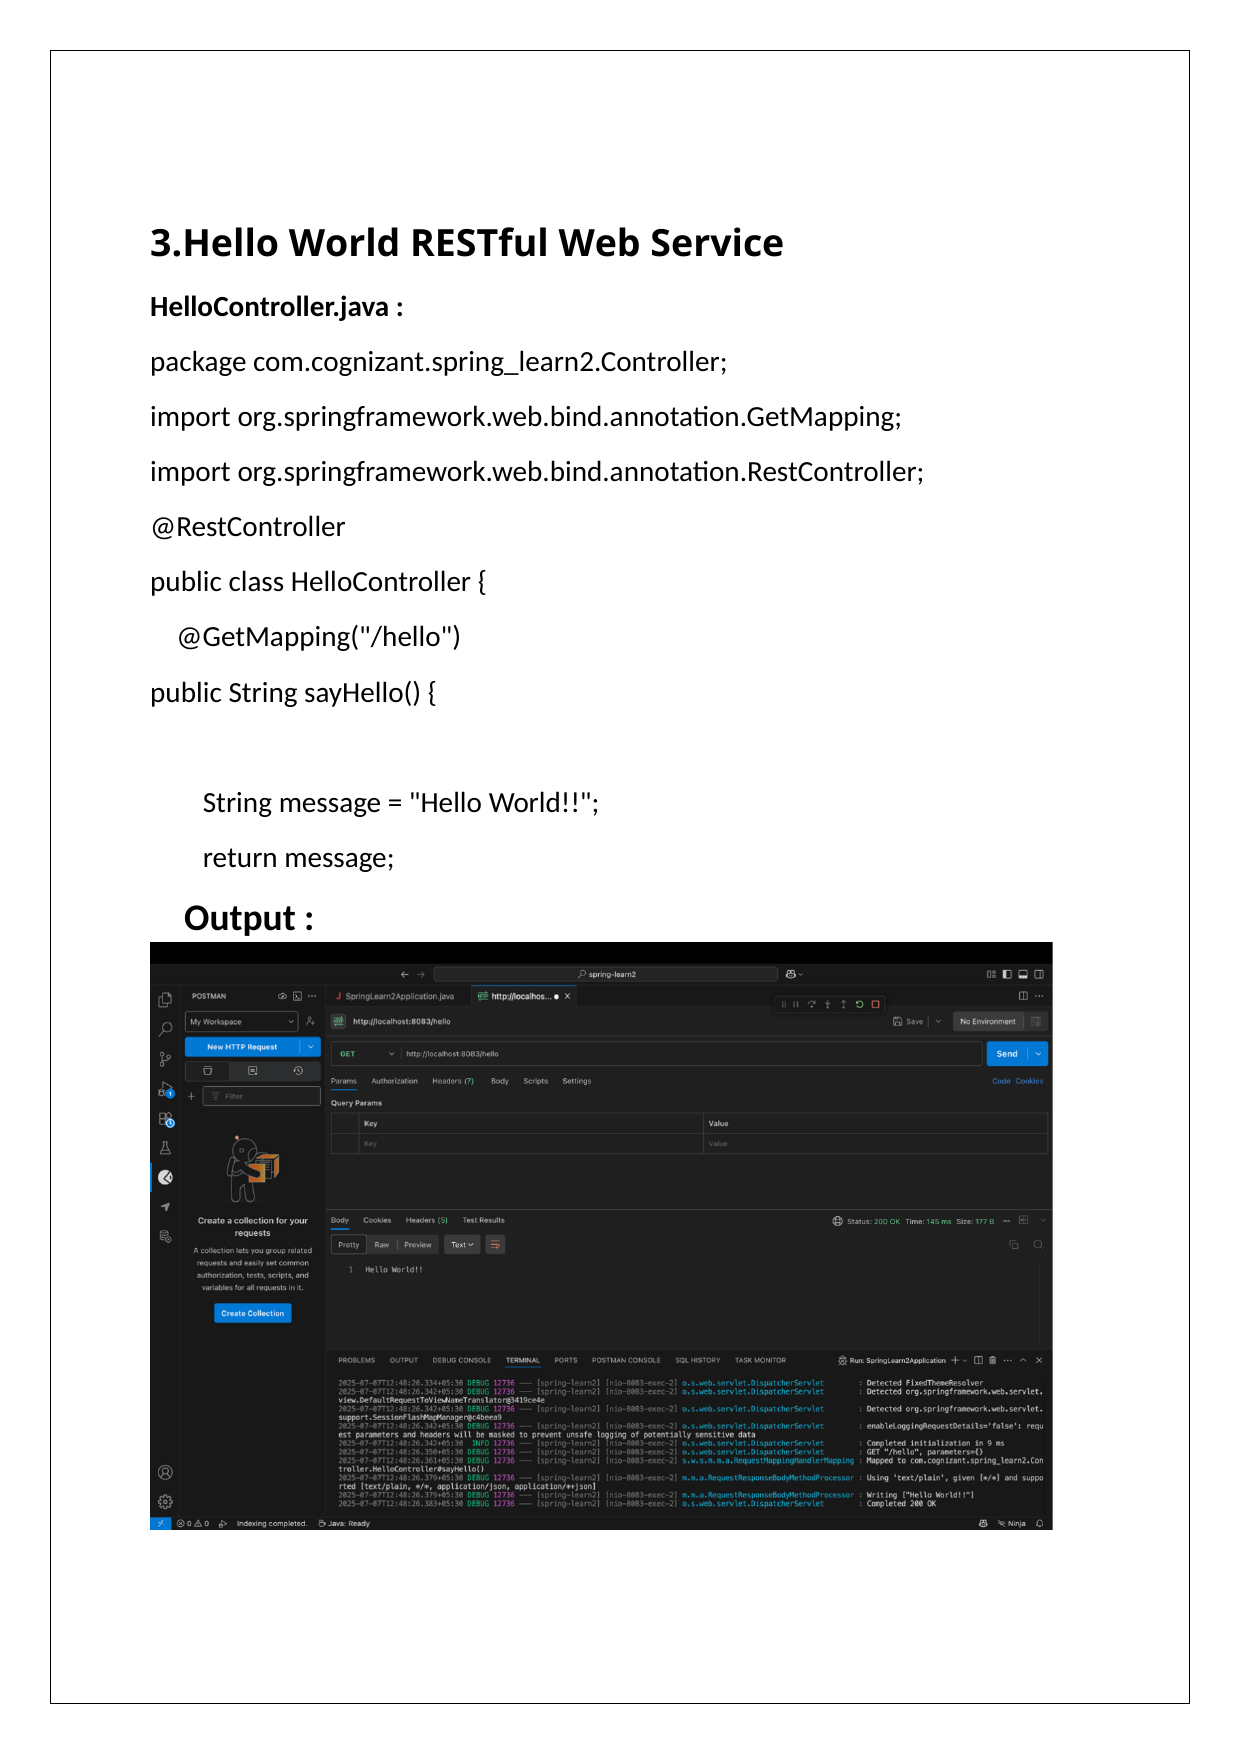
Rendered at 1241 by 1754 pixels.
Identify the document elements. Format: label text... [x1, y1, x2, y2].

text import org.springframework.web.bind.annotation.RestController; [150, 453, 1090, 489]
text package com.cognizant.spring_learn2.Controller; [150, 343, 1090, 379]
text import org.springframework.web.bind.annotation.GetMapping; [150, 398, 1090, 434]
text HelloController.java : [150, 288, 1090, 323]
text @RestController [150, 508, 1090, 544]
text @GetMapping("/hello") [150, 618, 1090, 654]
picture [150, 942, 1053, 1530]
text 3.Hello World RESTful Web Service [150, 216, 1090, 267]
text String message = "Hello World!!"; [150, 784, 1090, 819]
text return message; [150, 839, 1090, 874]
text public class HelloController { [150, 563, 1090, 599]
text public String sayHello() { [150, 674, 1090, 709]
